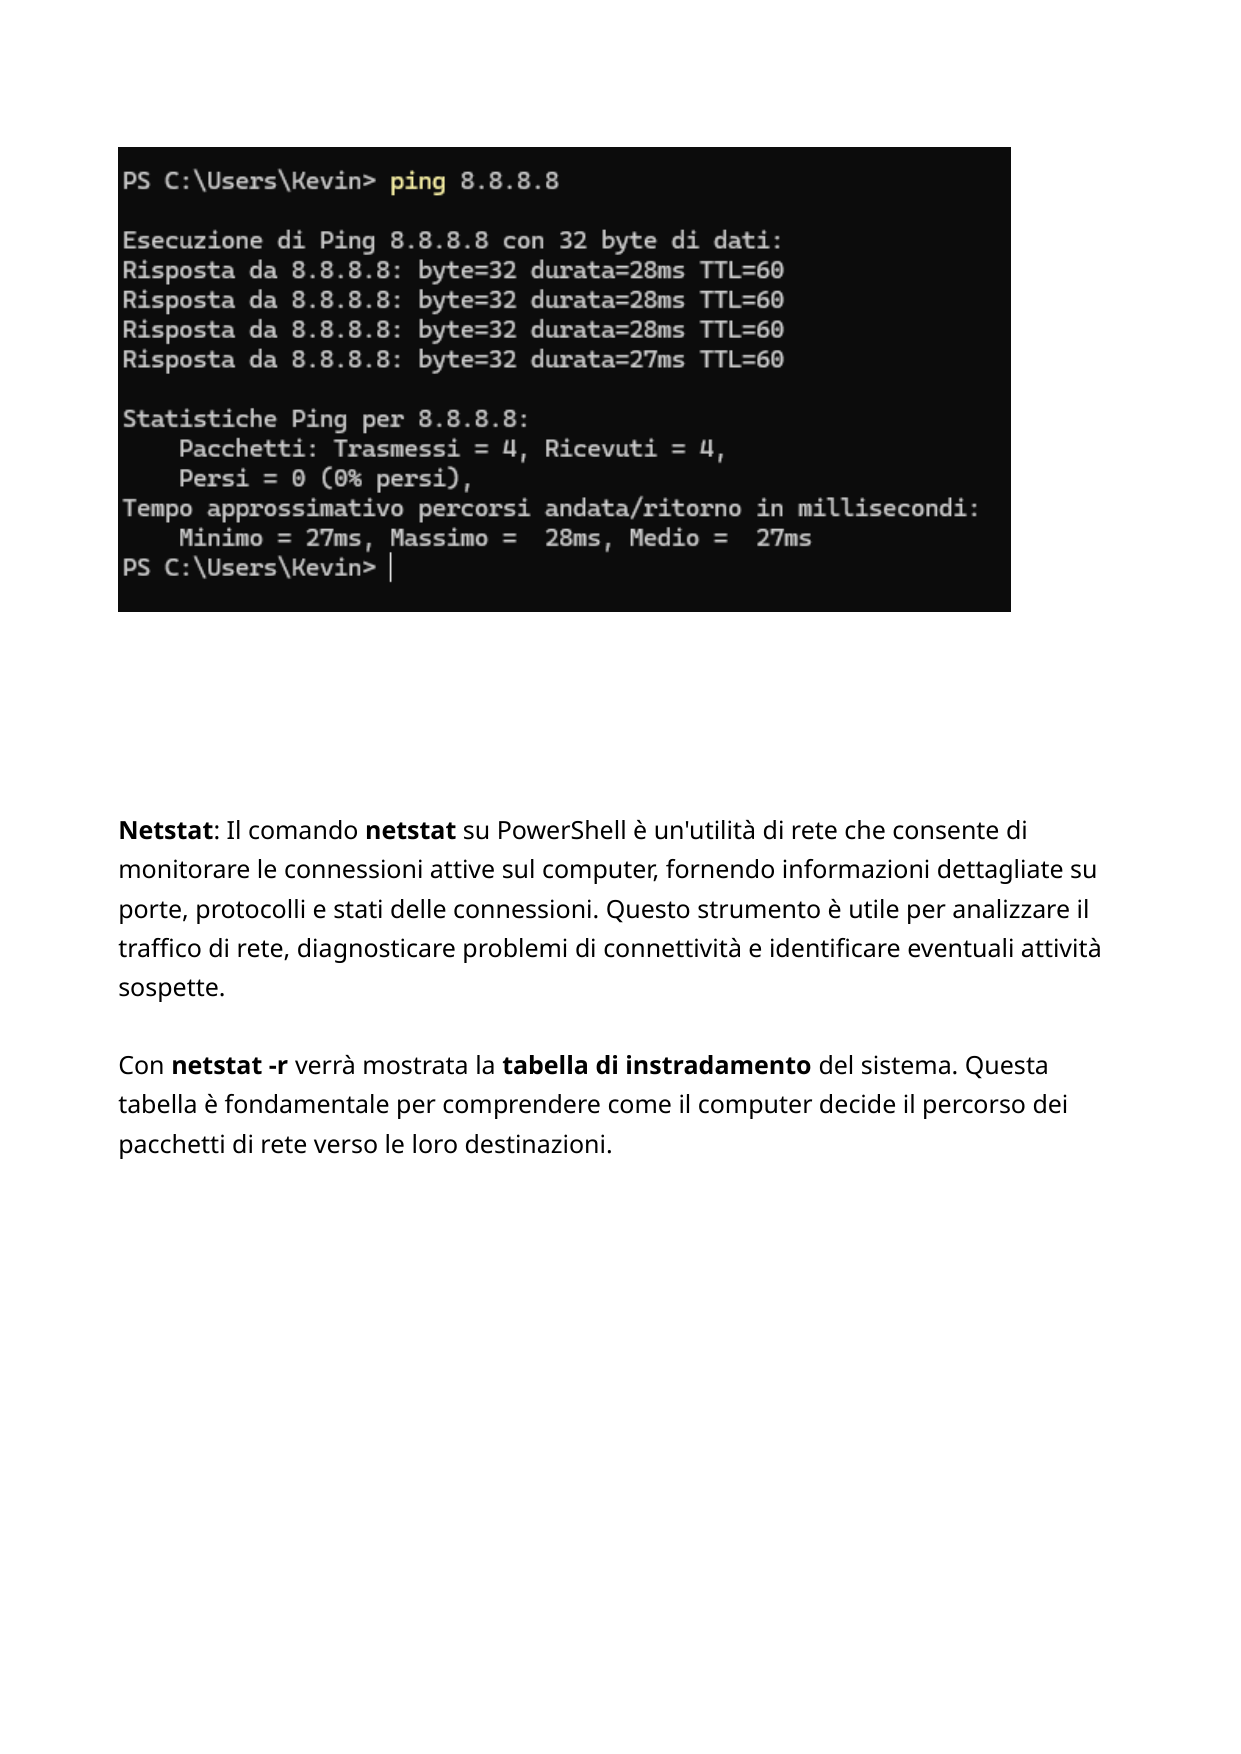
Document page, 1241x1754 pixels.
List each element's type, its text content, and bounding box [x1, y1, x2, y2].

picture [118, 147, 1011, 612]
